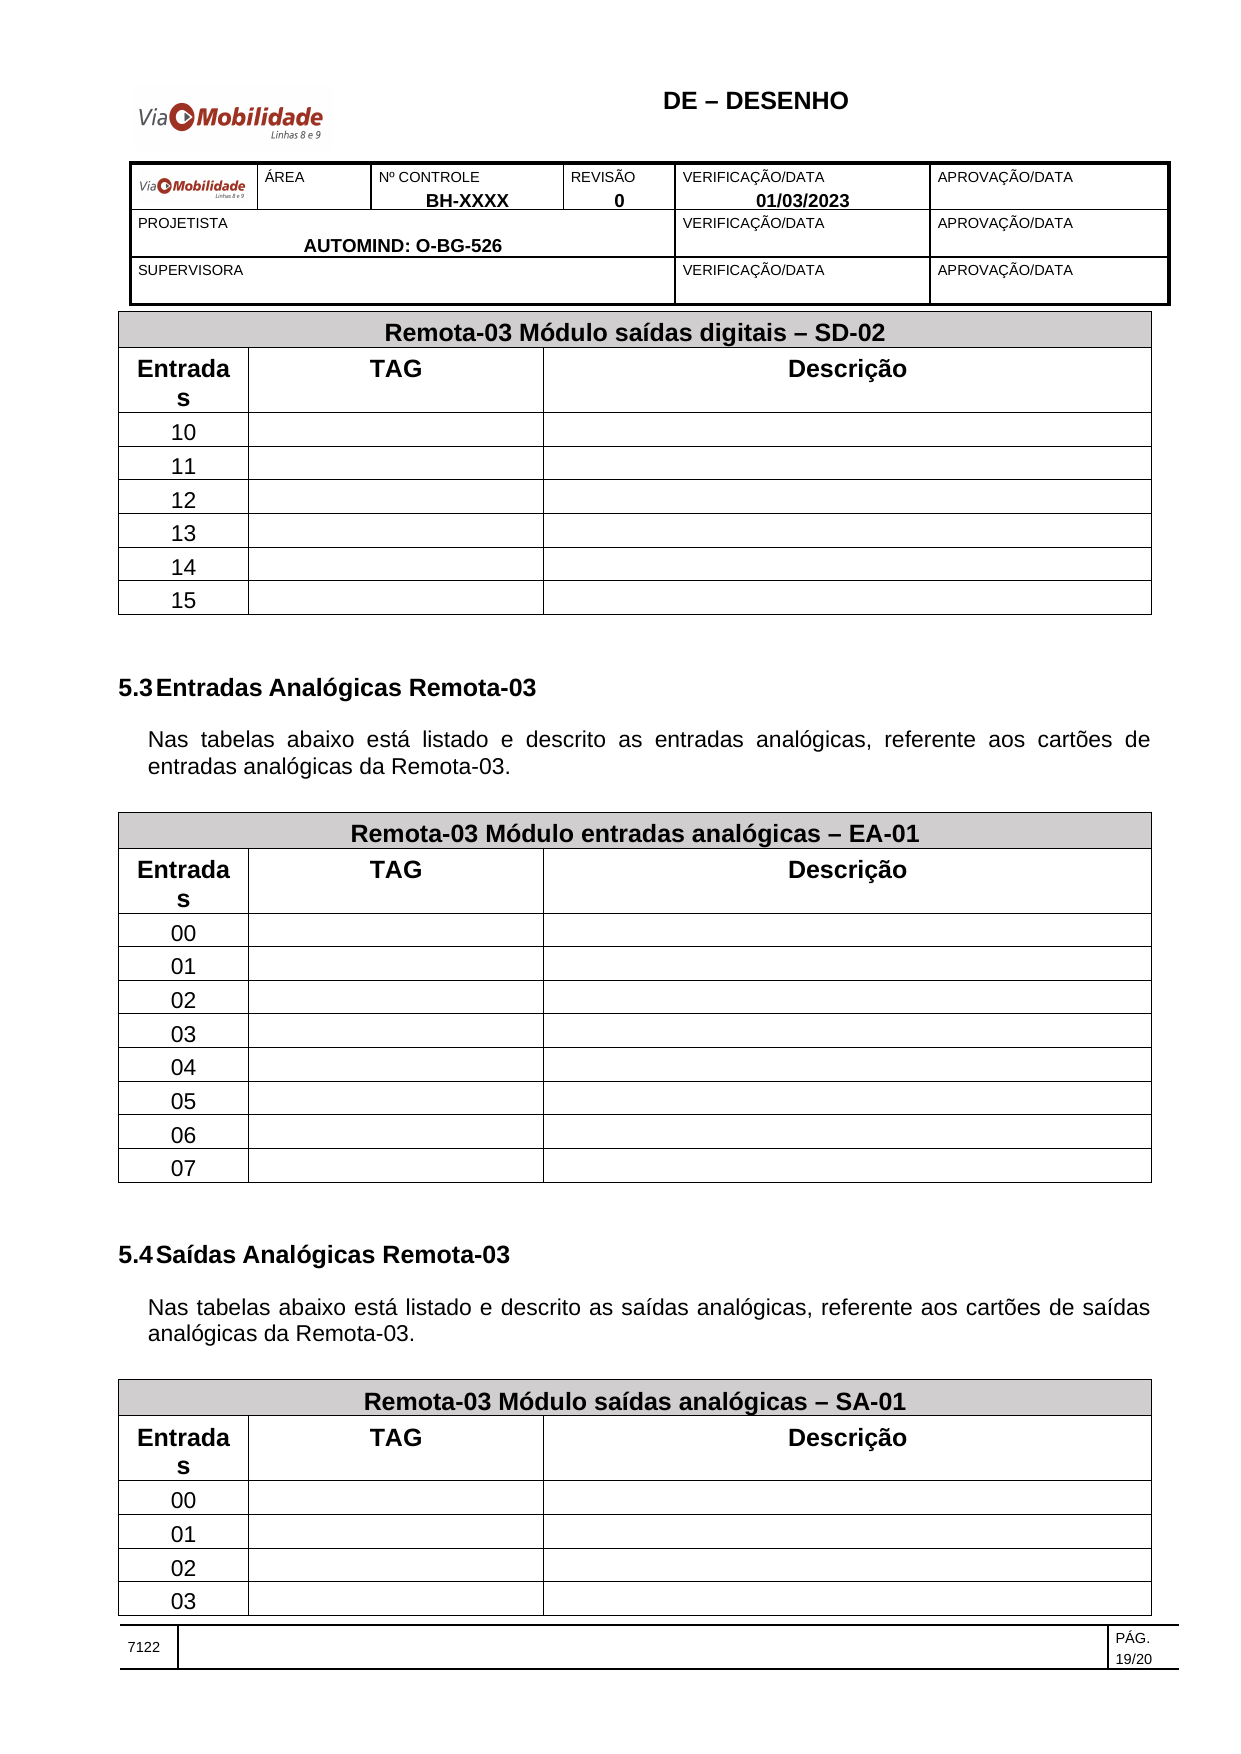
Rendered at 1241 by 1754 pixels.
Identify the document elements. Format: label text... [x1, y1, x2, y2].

table_cell [249, 1048, 543, 1081]
table_cell [544, 514, 1151, 547]
table_cell [544, 1014, 1151, 1047]
table_cell [249, 981, 543, 1013]
picture [134, 86, 333, 151]
table_cell 03 [119, 1014, 248, 1047]
table_header Remota-03 Módulo entradas analógicas – EA-01 [119, 813, 1151, 848]
table_cell 02 [119, 981, 248, 1013]
table_cell 00 [119, 914, 248, 946]
table_cell [249, 581, 543, 614]
table_cell Entradas [119, 849, 248, 912]
table_cell 07 [119, 1149, 248, 1182]
table_cell [544, 1481, 1151, 1514]
text Nas tabelas abaixo está listado e descrito as entradas analógicas, referente aos cartões de entradas analógicas da Remota-03. [148, 726, 1152, 779]
table_cell [249, 1082, 543, 1114]
table_header Remota-03 Módulo saídas digitais – SD-02 [119, 312, 1151, 347]
table_cell [249, 548, 543, 580]
table_cell 04 [119, 1048, 248, 1081]
table_cell Descrição [544, 348, 1151, 412]
table_cell [249, 1014, 543, 1047]
table_cell Descrição [544, 849, 1151, 912]
table_cell [249, 447, 543, 479]
table_cell [544, 1115, 1151, 1148]
table_cell 03 [119, 1582, 248, 1615]
table_cell [544, 548, 1151, 580]
table_cell [249, 413, 543, 446]
table_cell [544, 447, 1151, 479]
table_cell [249, 1149, 543, 1182]
table_cell 12 [119, 480, 248, 513]
table_cell [544, 914, 1151, 946]
table_cell [249, 480, 543, 513]
table_cell TAG [249, 1416, 543, 1480]
table_cell Descrição [544, 1416, 1151, 1480]
table_cell [249, 1115, 543, 1148]
table_cell [544, 581, 1151, 614]
table_cell TAG [249, 348, 543, 412]
table_cell [544, 1149, 1151, 1182]
table_cell TAG [249, 849, 543, 912]
table_cell 00 [119, 1481, 248, 1514]
table_cell Entradas [119, 348, 248, 412]
table_cell [544, 480, 1151, 513]
table_cell [249, 914, 543, 946]
text Nas tabelas abaixo está listado e descrito as saídas analógicas, referente aos cartões de saídas analógicas da Remota-03. [148, 1294, 1152, 1347]
table_cell 06 [119, 1115, 248, 1148]
table_cell [249, 1515, 543, 1547]
table_cell 02 [119, 1549, 248, 1581]
table_cell [544, 1549, 1151, 1581]
table_header Remota-03 Módulo saídas analógicas – SA-01 [119, 1380, 1151, 1415]
table_cell [249, 947, 543, 980]
table_cell [249, 514, 543, 547]
table_cell [249, 1481, 543, 1514]
table_cell Entradas [119, 1416, 248, 1480]
table_cell 15 [119, 581, 248, 614]
table_cell [544, 1048, 1151, 1081]
subtitle Saídas Analógicas Remota-03 [118, 1240, 1152, 1269]
table_cell 14 [119, 548, 248, 580]
table_cell [544, 413, 1151, 446]
table_cell [544, 981, 1151, 1013]
table_cell 11 [119, 447, 248, 479]
table_cell [249, 1549, 543, 1581]
table_cell 10 [119, 413, 248, 446]
table_cell 05 [119, 1082, 248, 1114]
table_cell 01 [119, 1515, 248, 1547]
table_cell [544, 947, 1151, 980]
table_cell 13 [119, 514, 248, 547]
table_cell [544, 1082, 1151, 1114]
subtitle Entradas Analógicas Remota-03 [118, 672, 1152, 701]
table_cell [544, 1582, 1151, 1615]
table_cell [249, 1582, 543, 1615]
picture [137, 168, 251, 205]
table_cell 01 [119, 947, 248, 980]
table_cell [544, 1515, 1151, 1547]
